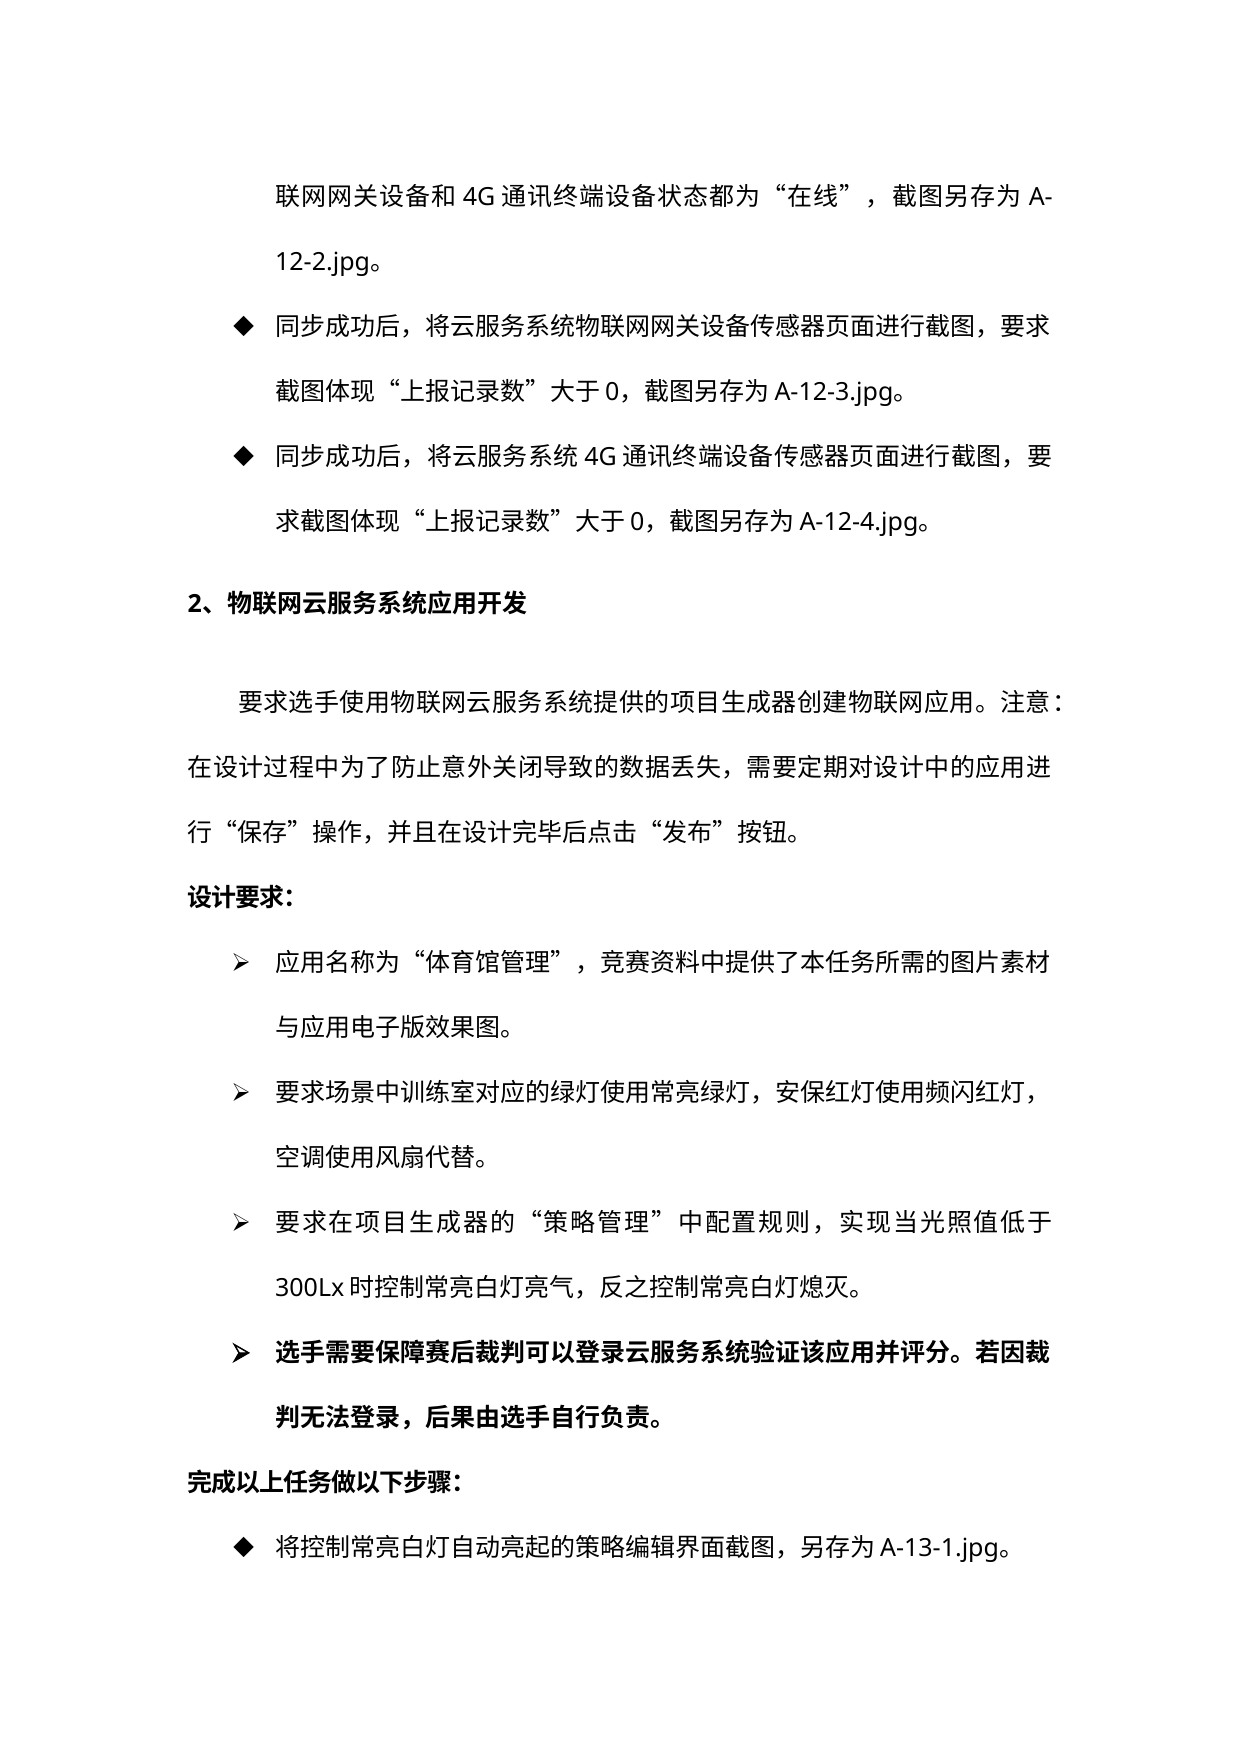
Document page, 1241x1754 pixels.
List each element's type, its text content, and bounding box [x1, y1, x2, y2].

list 同步成功后，将云服务系统4G通讯终端设备传感器页面进行截图，要求截图体现“上报记录数”大于0，截图另存为A-12-4.jpg。 [231, 422, 1053, 552]
list 将控制常亮白灯自动亮起的策略编辑界面截图，另存为A-13-1.jpg。 [231, 1513, 1053, 1578]
text 完成以上任务做以下步骤： [187, 1448, 1053, 1513]
subtitle 2、物联网云服务系统应用开发 [187, 569, 1053, 634]
list 同步成功后，将云服务系统物联网网关设备传感器页面进行截图，要求截图体现“上报记录数”大于0，截图另存为A-12-3.jpg。 [231, 292, 1053, 422]
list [231, 162, 1053, 292]
list 要求在项目生成器的“策略管理”中配置规则，实现当光照值低于300Lx时控制常亮白灯亮气，反之控制常亮白灯熄灭。 [231, 1188, 1053, 1318]
list 应用名称为“体育馆管理”，竞赛资料中提供了本任务所需的图片素材与应用电子版效果图。 [231, 928, 1053, 1058]
list 要求选手使用物联网云服务系统提供的项目生成器创建物联网应用。注意：在设计过程中为了防止意外关闭导致的数据丢失，需要定期对设计中的应用进行“保存”操作，并且在设计完毕后点击“发布”按钮。 [187, 668, 1053, 863]
list 要求场景中训练室对应的绿灯使用常亮绿灯，安保红灯使用频闪红灯，空调使用风扇代替。 [231, 1058, 1053, 1188]
list 选手需要保障赛后裁判可以登录云服务系统验证该应用并评分。若因裁判无法登录，后果由选手自行负责。 [231, 1318, 1053, 1448]
text 设计要求： [187, 863, 1053, 928]
